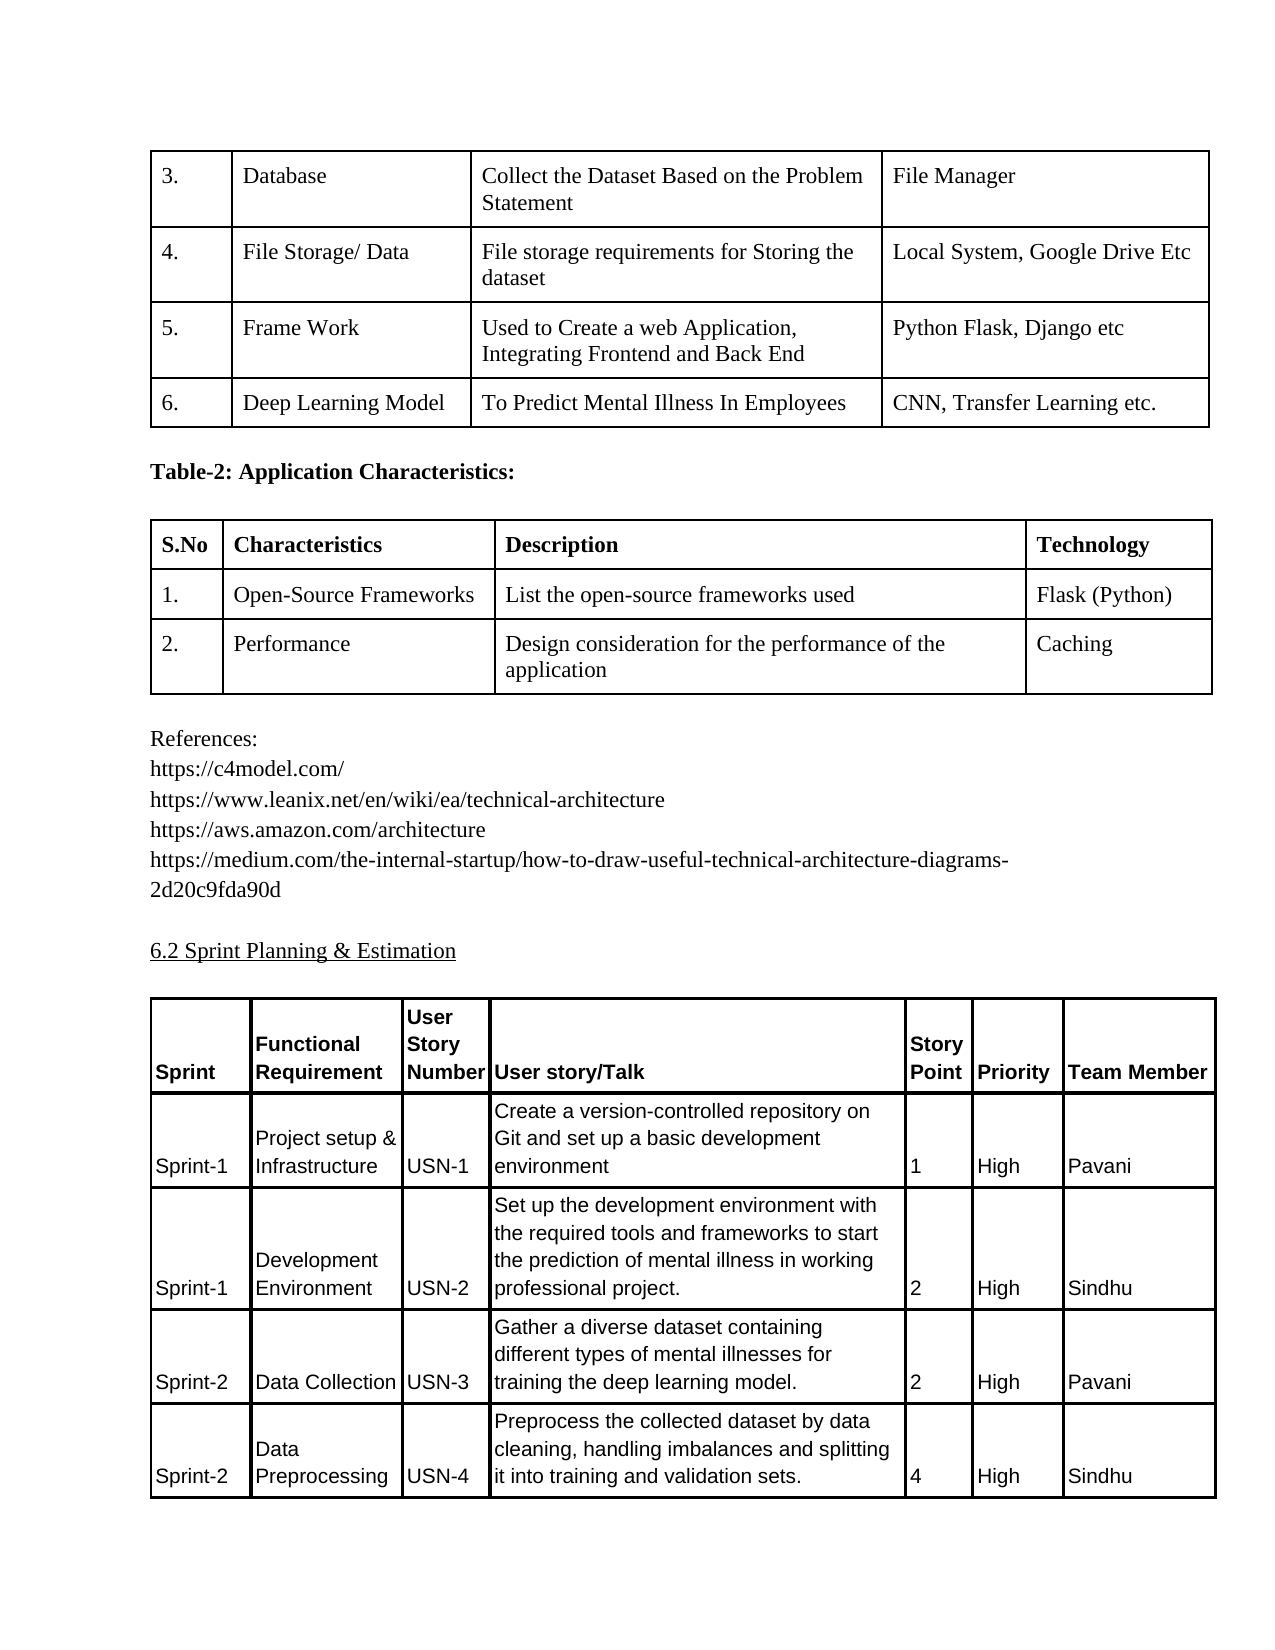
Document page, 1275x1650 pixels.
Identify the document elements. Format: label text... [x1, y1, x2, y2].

table_cell Python Flask, Django etc [883, 303, 1208, 377]
table_cell 3. [152, 152, 231, 226]
text References: [150, 725, 1125, 752]
text https://www.leanix.net/en/wiki/ea/technical-architecture [150, 786, 1125, 812]
table_cell High [974, 1189, 1062, 1307]
table_cell Flask (Python) [1027, 570, 1211, 617]
table_cell File Manager [883, 152, 1208, 226]
text 6.2 Sprint Planning & Estimation [150, 937, 1125, 963]
table_header S.No [152, 521, 222, 568]
table_cell Data Preprocessing [253, 1405, 401, 1496]
table_header Functional Requirement [253, 1000, 401, 1091]
table_cell Create a version-controlled repository on Git and set up a basic development environment [492, 1095, 904, 1186]
table_header Sprint [152, 1000, 249, 1091]
table_cell Sprint-1 [152, 1095, 249, 1186]
table_cell 2 [907, 1311, 971, 1402]
table_cell Frame Work [233, 303, 470, 377]
table_cell Design consideration for the performance of the application [496, 620, 1025, 693]
table_cell Performance [224, 620, 494, 693]
table_header Characteristics [224, 521, 494, 568]
table_cell Pavani [1065, 1311, 1214, 1402]
table_cell High [974, 1311, 1062, 1402]
table_cell USN-3 [404, 1311, 488, 1402]
table_cell Sindhu [1065, 1405, 1214, 1496]
table_cell 1 [907, 1095, 971, 1186]
table_header User story/Talk [492, 1000, 904, 1091]
table_cell Set up the development environment with the required tools and frameworks to start the prediction of mental illness in working professional project. [492, 1189, 904, 1307]
table_cell 4 [907, 1405, 971, 1496]
table_cell File Storage/ Data [233, 228, 470, 301]
table_cell 4. [152, 228, 231, 301]
table_cell 5. [152, 303, 231, 377]
table_cell Sprint-1 [152, 1189, 249, 1307]
table_cell Project setup & Infrastructure [253, 1095, 401, 1186]
table_cell 2 [907, 1189, 971, 1307]
table_header Team Member [1065, 1000, 1214, 1091]
table_cell Pavani [1065, 1095, 1214, 1186]
table_cell Development Environment [253, 1189, 401, 1307]
table_header User Story Number [404, 1000, 488, 1091]
table_header Priority [974, 1000, 1062, 1091]
table_cell CNN, Transfer Learning etc. [883, 379, 1208, 426]
table_cell High [974, 1095, 1062, 1186]
text https://medium.com/the-internal-startup/how-to-draw-useful-technical-architecture-diagrams-2d20c9fda90d [150, 846, 1125, 903]
table_cell Local System, Google Drive Etc [883, 228, 1208, 301]
table_cell List the open-source frameworks used [496, 570, 1025, 617]
table_header Description [496, 521, 1025, 568]
table_cell 2. [152, 620, 222, 693]
table_cell 1. [152, 570, 222, 617]
table_header Story Point [907, 1000, 971, 1091]
table_cell Collect the Dataset Based on the Problem Statement [472, 152, 881, 226]
table_cell Sprint-2 [152, 1405, 249, 1496]
table_cell Database [233, 152, 470, 226]
text https://c4model.com/ [150, 756, 1125, 782]
text Table-2: Application Characteristics: [150, 458, 1125, 485]
table_cell USN-4 [404, 1405, 488, 1496]
table_cell Sprint-2 [152, 1311, 249, 1402]
table_header Technology [1027, 521, 1211, 568]
table_cell Preprocess the collected dataset by data cleaning, handling imbalances and splitting it into training and validation sets. [492, 1405, 904, 1496]
table_cell Used to Create a web Application, Integrating Frontend and Back End [472, 303, 881, 377]
table_cell 6. [152, 379, 231, 426]
table_cell USN-2 [404, 1189, 488, 1307]
table_cell Sindhu [1065, 1189, 1214, 1307]
table_cell Caching [1027, 620, 1211, 693]
table_cell Deep Learning Model [233, 379, 470, 426]
text https://aws.amazon.com/architecture [150, 816, 1125, 842]
table_cell USN-1 [404, 1095, 488, 1186]
table_cell Open-Source Frameworks [224, 570, 494, 617]
table_cell Data Collection [253, 1311, 401, 1402]
table_cell To Predict Mental Illness In Employees [472, 379, 881, 426]
table_cell Gather a diverse dataset containing different types of mental illnesses for training the deep learning model. [492, 1311, 904, 1402]
table_cell High [974, 1405, 1062, 1496]
table_cell File storage requirements for Storing the dataset [472, 228, 881, 301]
